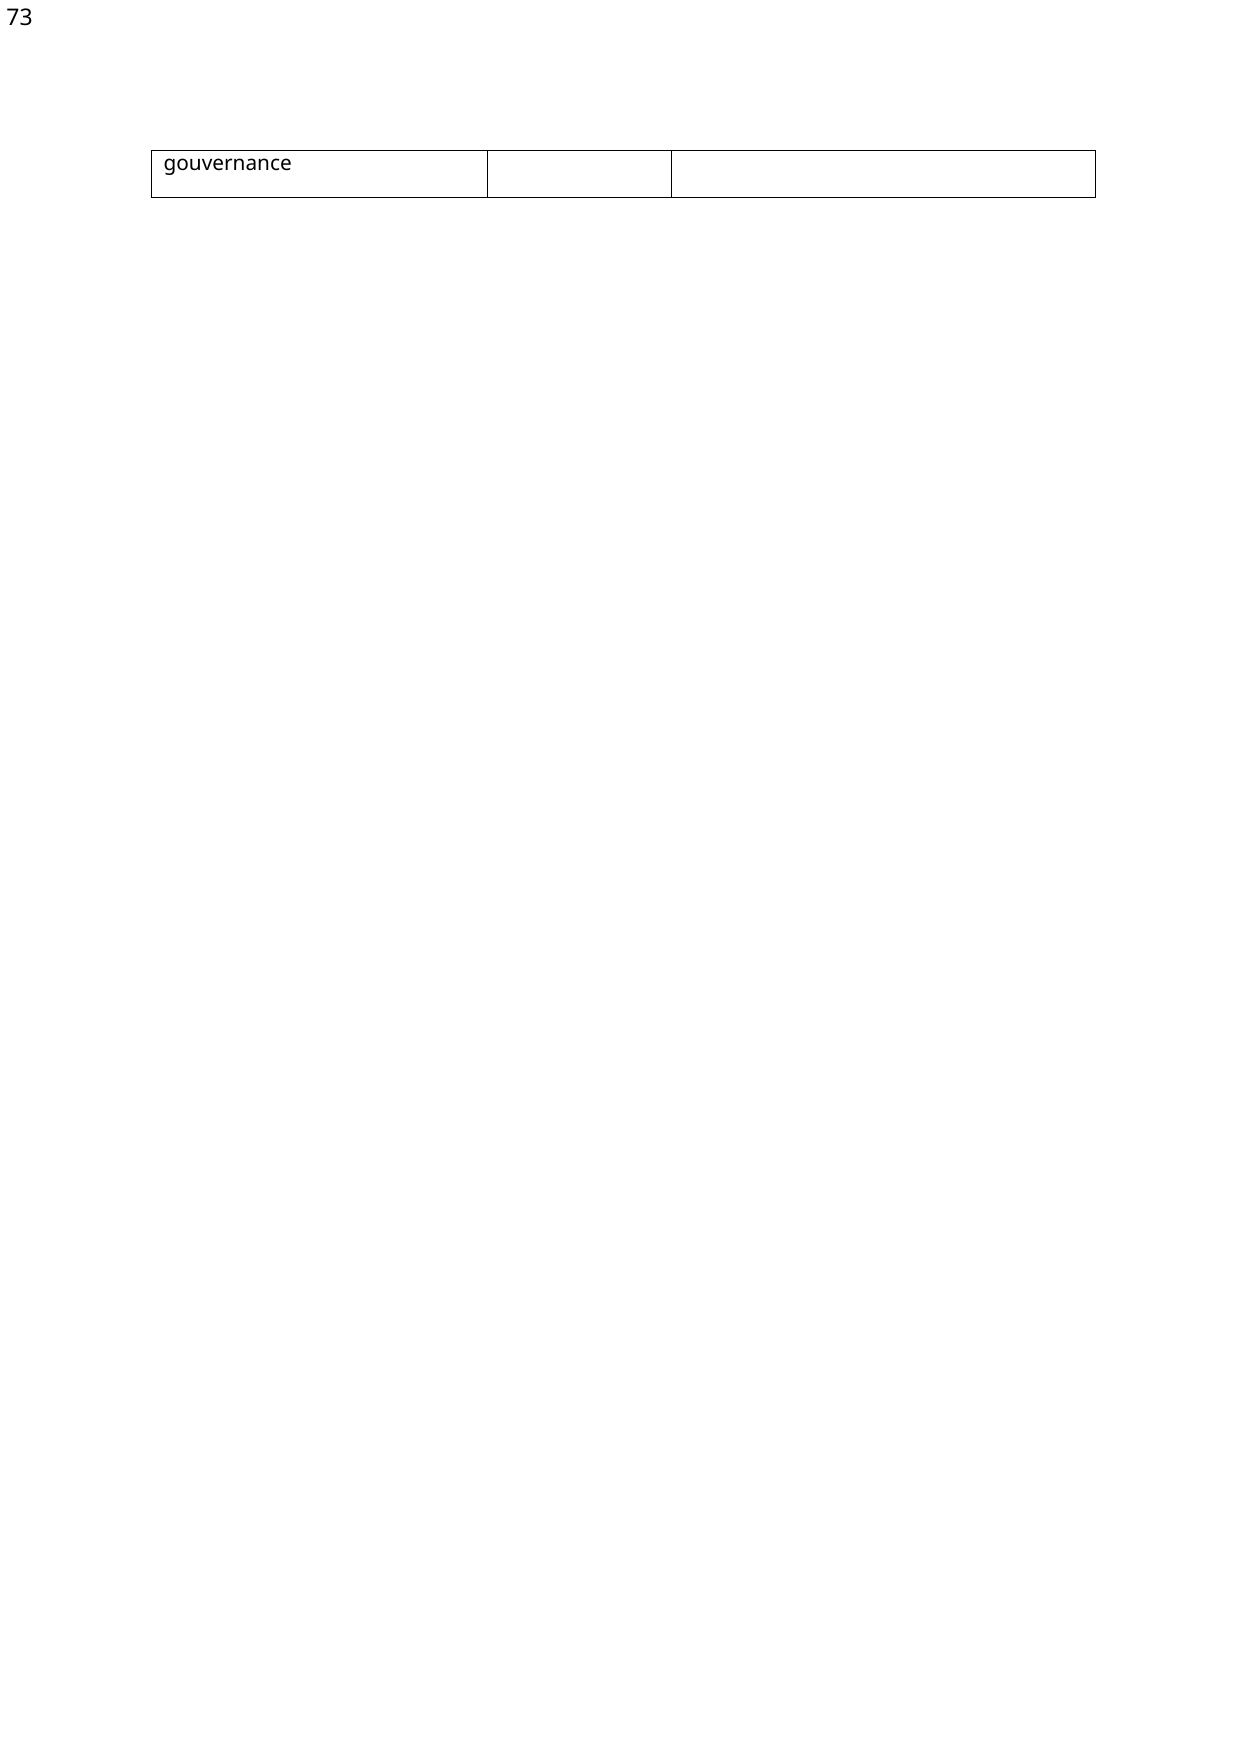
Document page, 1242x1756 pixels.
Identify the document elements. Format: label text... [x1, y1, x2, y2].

table_header [488, 151, 671, 197]
table_header [672, 151, 1095, 197]
table_header gouvernance [152, 151, 487, 197]
